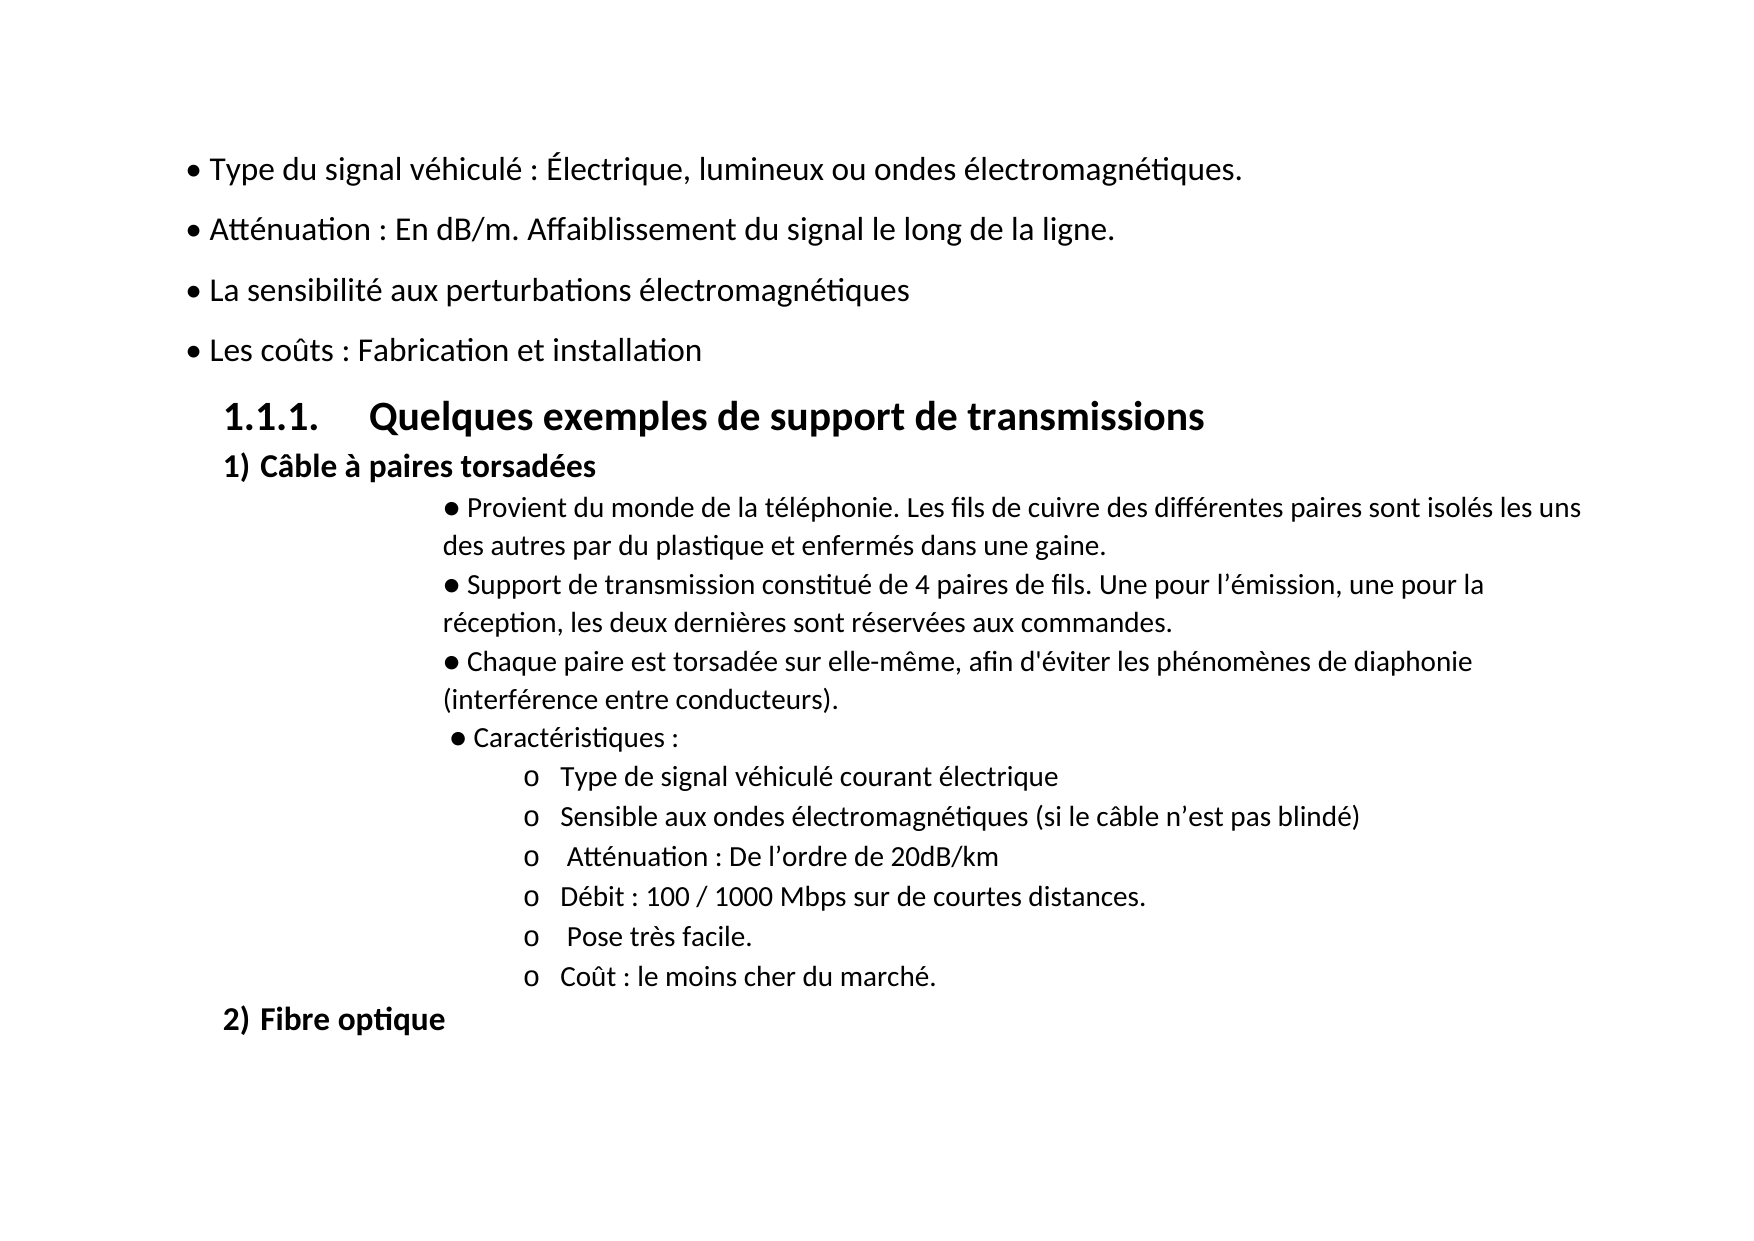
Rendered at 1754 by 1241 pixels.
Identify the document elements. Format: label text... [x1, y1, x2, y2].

list Type de signal véhiculé courant électrique [523, 758, 1606, 795]
list Câble à paires torsadées [223, 445, 1606, 486]
list Atténuation : De l’ordre de 20dB/km [523, 838, 1606, 875]
list Quelques exemples de support de transmissions [223, 390, 1606, 441]
list ● Caractéristiques : [443, 719, 1606, 755]
list Fibre optique [223, 998, 1606, 1039]
text • La sensibilité aux perturbations électromagnétiques [185, 269, 1606, 309]
list ● Support de transmission constitué de 4 paires de fils. Une pour l’émission, une pour la réception, les deux dernières sont réservées aux commandes. [443, 566, 1606, 640]
list Sensible aux ondes électromagnétiques (si le câble n’est pas blindé) [523, 798, 1606, 835]
list Débit : 100 / 1000 Mbps sur de courtes distances. [523, 878, 1606, 915]
list Coût : le moins cher du marché. [523, 958, 1606, 995]
list ● Chaque paire est torsadée sur elle-même, afin d'éviter les phénomènes de diaphonie (interférence entre conducteurs). [443, 643, 1606, 717]
list ● Provient du monde de la téléphonie. Les fils de cuivre des différentes paires sont isolés les uns des autres par du plastique et enfermés dans une gaine. [443, 489, 1606, 563]
list Pose très facile. [523, 918, 1606, 955]
text • Les coûts : Fabrication et installation [185, 329, 1606, 370]
text • Type du signal véhiculé : Électrique, lumineux ou ondes électromagnétiques. [185, 148, 1606, 188]
text • Atténuation : En dB/m. Affaiblissement du signal le long de la ligne. [185, 208, 1606, 249]
